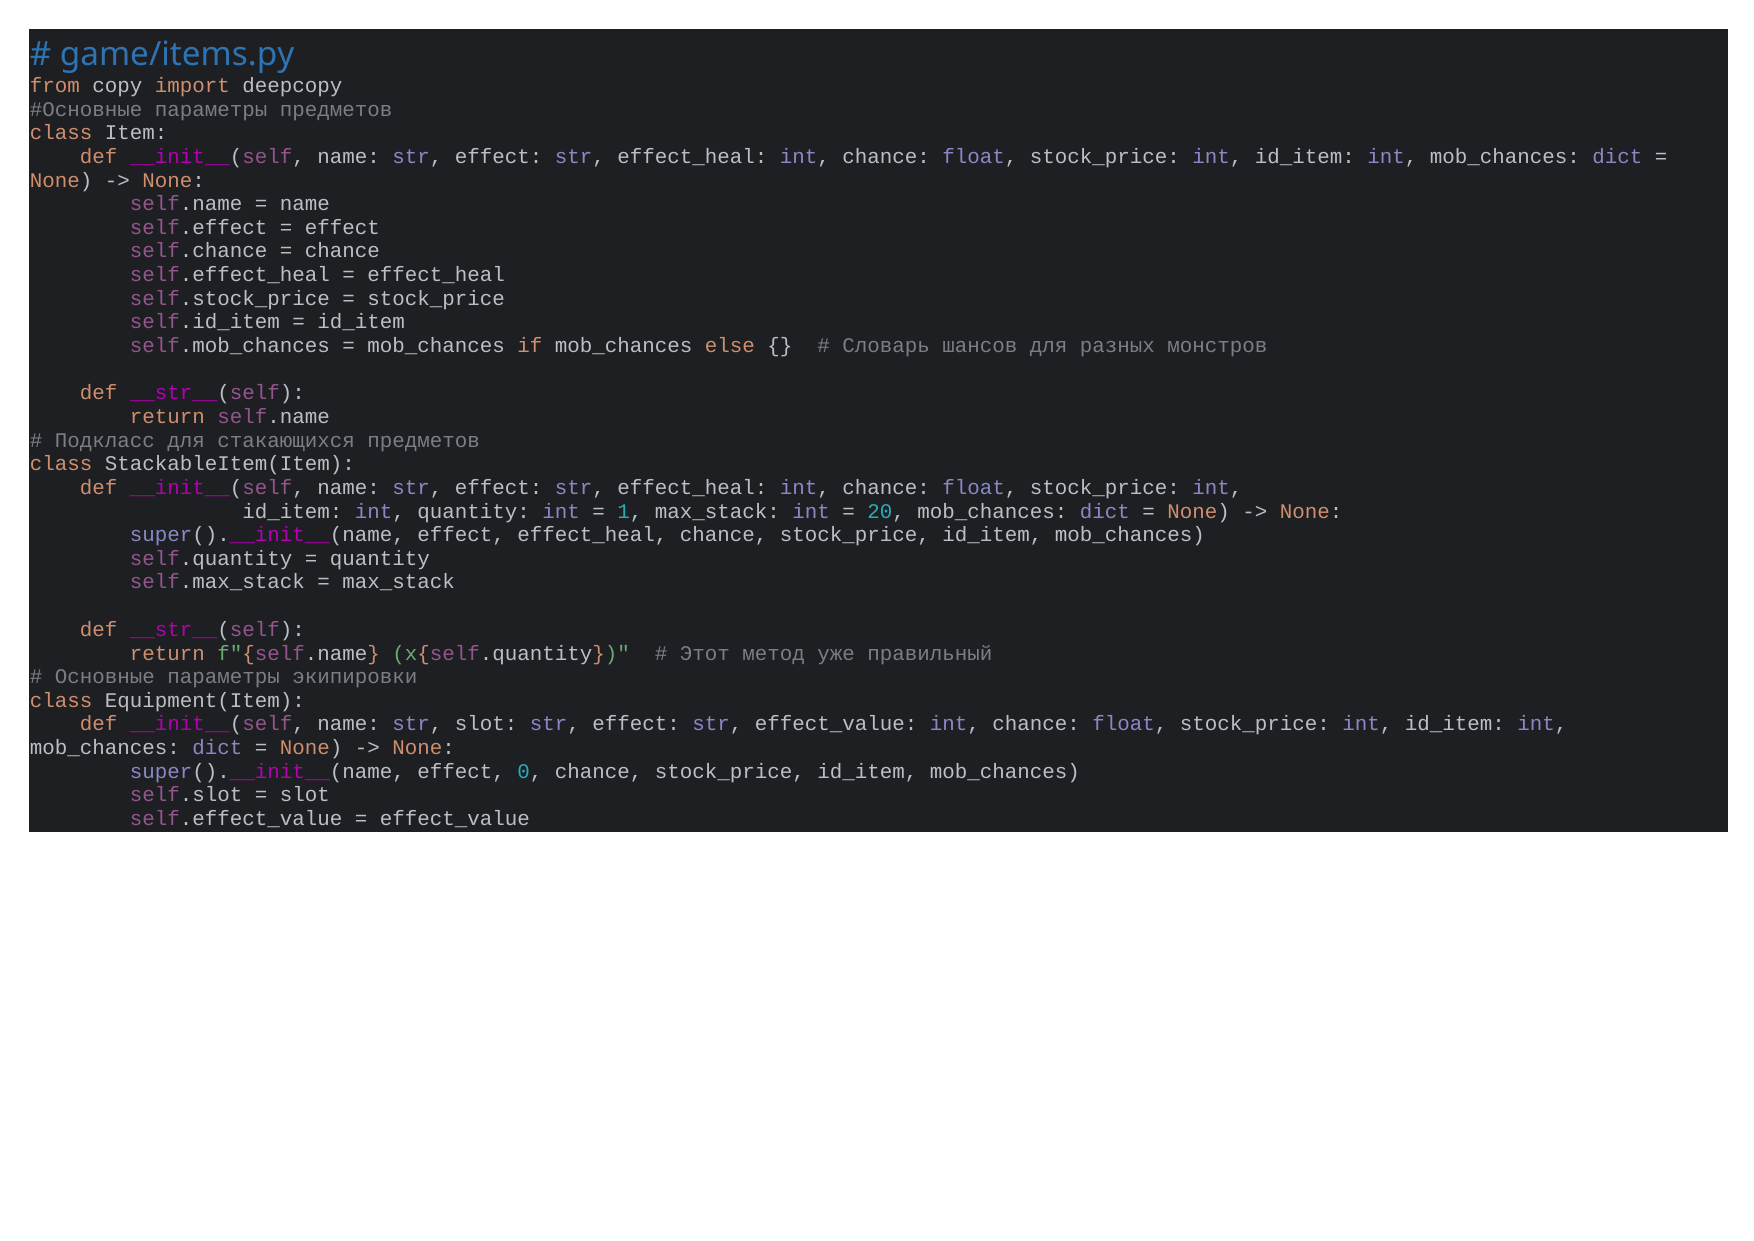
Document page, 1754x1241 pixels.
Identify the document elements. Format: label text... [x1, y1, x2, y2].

text # game/items.py from copy import deepcopy #Основные параметры предметов class Item: def __init__(self, name: str, effect: str, effect_heal: int, chance: float, stock_price: int, id_item: int, mob_chances: dict = None) -> None: self.name = name self.effect = effect self.chance = chance self.effect_heal = effect_heal self.stock_price = stock_price self.id_item = id_item self.mob_chances = mob_chances if mob_chances else {} # Словарь шансов для разных монстров def __str__(self): return self.name # Подкласс для стакающихся предметов class StackableItem(Item): def __init__(self, name: str, effect: str, effect_heal: int, chance: float, stock_price: int, id_item: int, quantity: int = 1, max_stack: int = 20, mob_chances: dict = None) -> None: super().__init__(name, effect, effect_heal, chance, stock_price, id_item, mob_chances) self.quantity = quantity self.max_stack = max_stack def __str__(self): return f"{self.name} (x{self.quantity})" # Этот метод уже правильный # Основные параметры экипировки class Equipment(Item): def __init__(self, name: str, slot: str, effect: str, effect_value: int, chance: float, stock_price: int, id_item: int, mob_chances: dict = None) -> None: super().__init__(name, effect, 0, chance, stock_price, id_item, mob_chances) self.slot = slot self.effect_value = effect_value [29, 29, 1728, 832]
